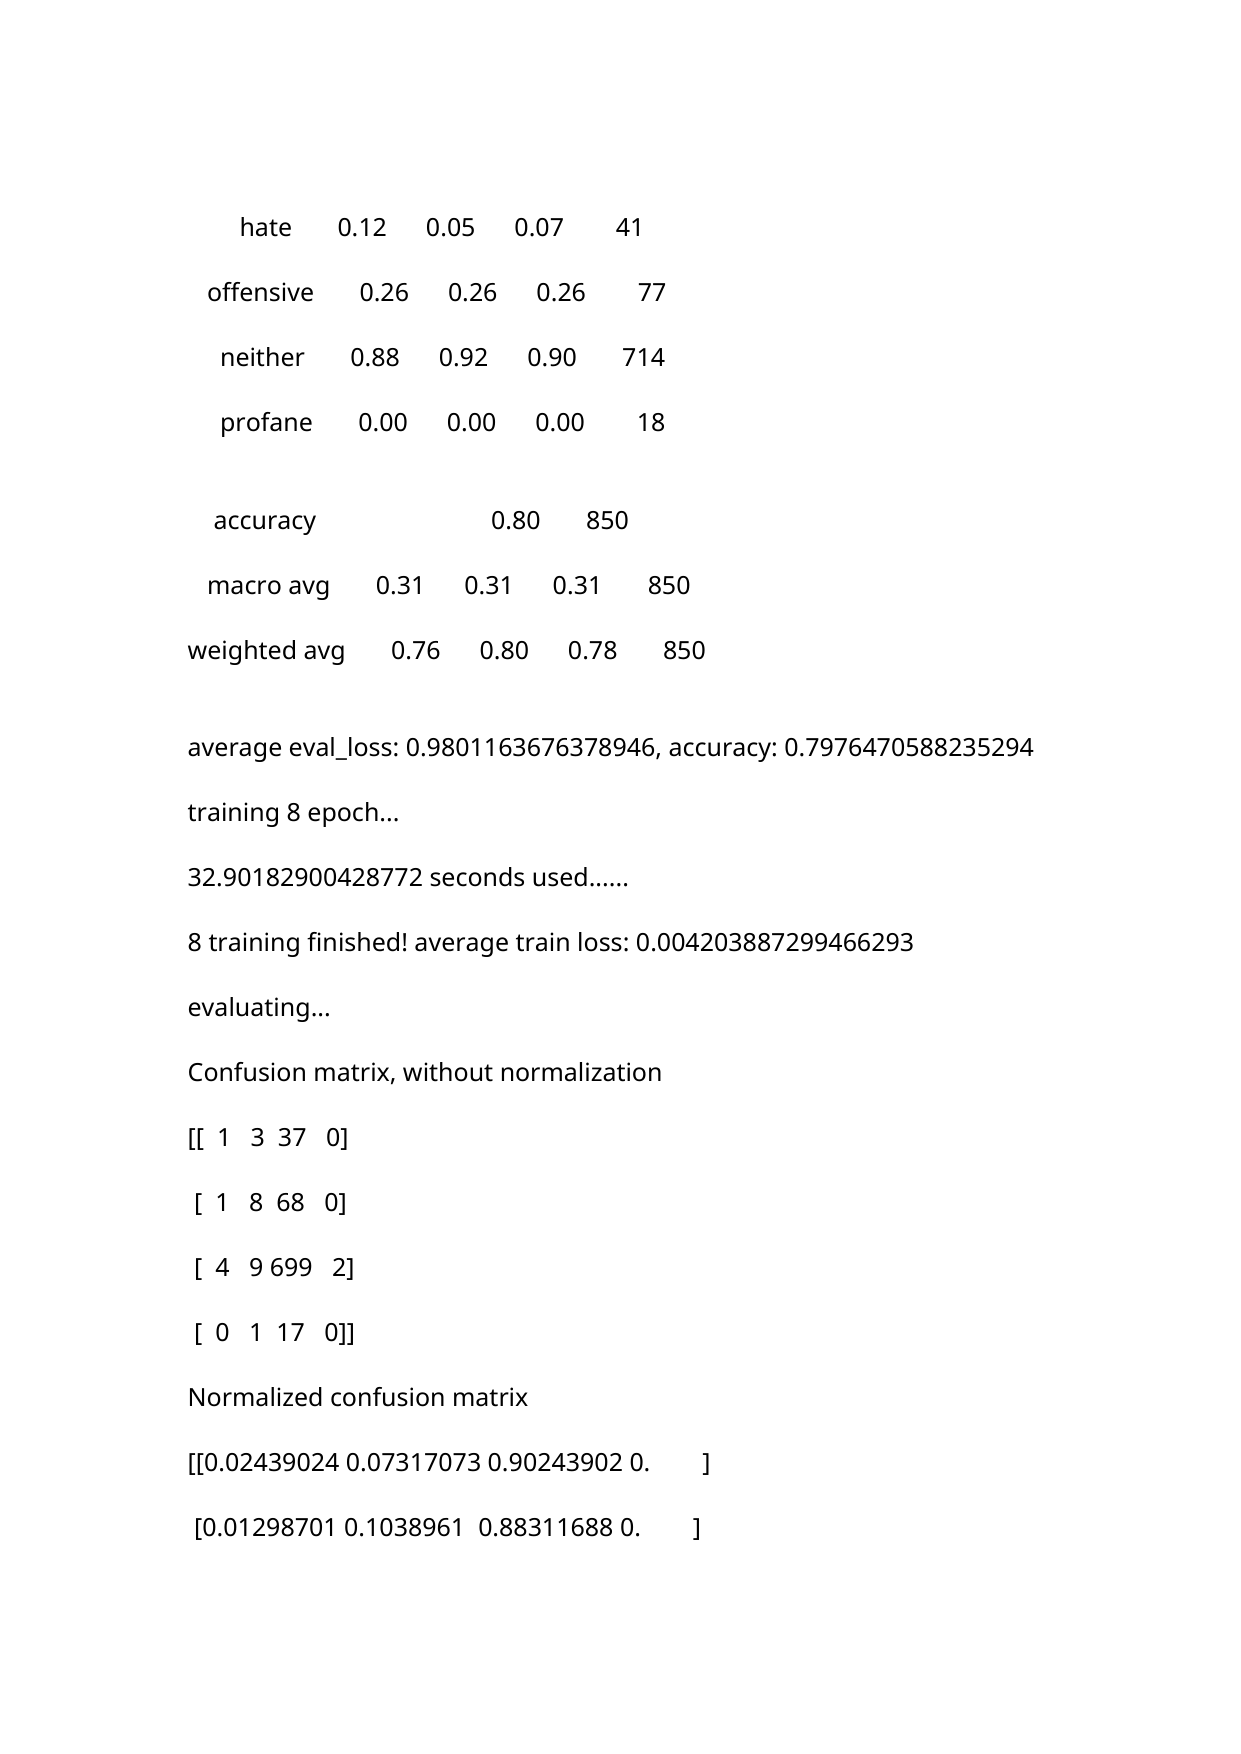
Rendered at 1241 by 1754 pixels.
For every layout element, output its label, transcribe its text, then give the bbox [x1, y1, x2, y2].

text training 8 epoch... [187, 779, 1053, 844]
text [[ 1 3 37 0] [187, 1104, 1053, 1169]
text 8 training finished! average train loss: 0.004203887299466293 [187, 909, 1053, 974]
text accuracy 0.80 850 [187, 487, 1053, 552]
text offensive 0.26 0.26 0.26 77 [187, 259, 1053, 324]
text Normalized confusion matrix [187, 1364, 1053, 1429]
text [ 0 1 17 0]] [187, 1299, 1053, 1364]
text 32.90182900428772 seconds used...... [187, 844, 1053, 909]
text neither 0.88 0.92 0.90 714 [187, 324, 1053, 389]
text [0.01298701 0.1038961 0.88311688 0. ] [187, 1494, 1053, 1559]
text [ 1 8 68 0] [187, 1169, 1053, 1234]
text average eval_loss: 0.9801163676378946, accuracy: 0.7976470588235294 [187, 714, 1053, 779]
text Confusion matrix, without normalization [187, 1039, 1053, 1104]
text evaluating... [187, 974, 1053, 1039]
text profane 0.00 0.00 0.00 18 [187, 389, 1053, 454]
text macro avg 0.31 0.31 0.31 850 [187, 552, 1053, 617]
text hate 0.12 0.05 0.07 41 [187, 194, 1053, 259]
text weighted avg 0.76 0.80 0.78 850 [187, 617, 1053, 682]
text [ 4 9 699 2] [187, 1234, 1053, 1299]
text [[0.02439024 0.07317073 0.90243902 0. ] [187, 1429, 1053, 1494]
